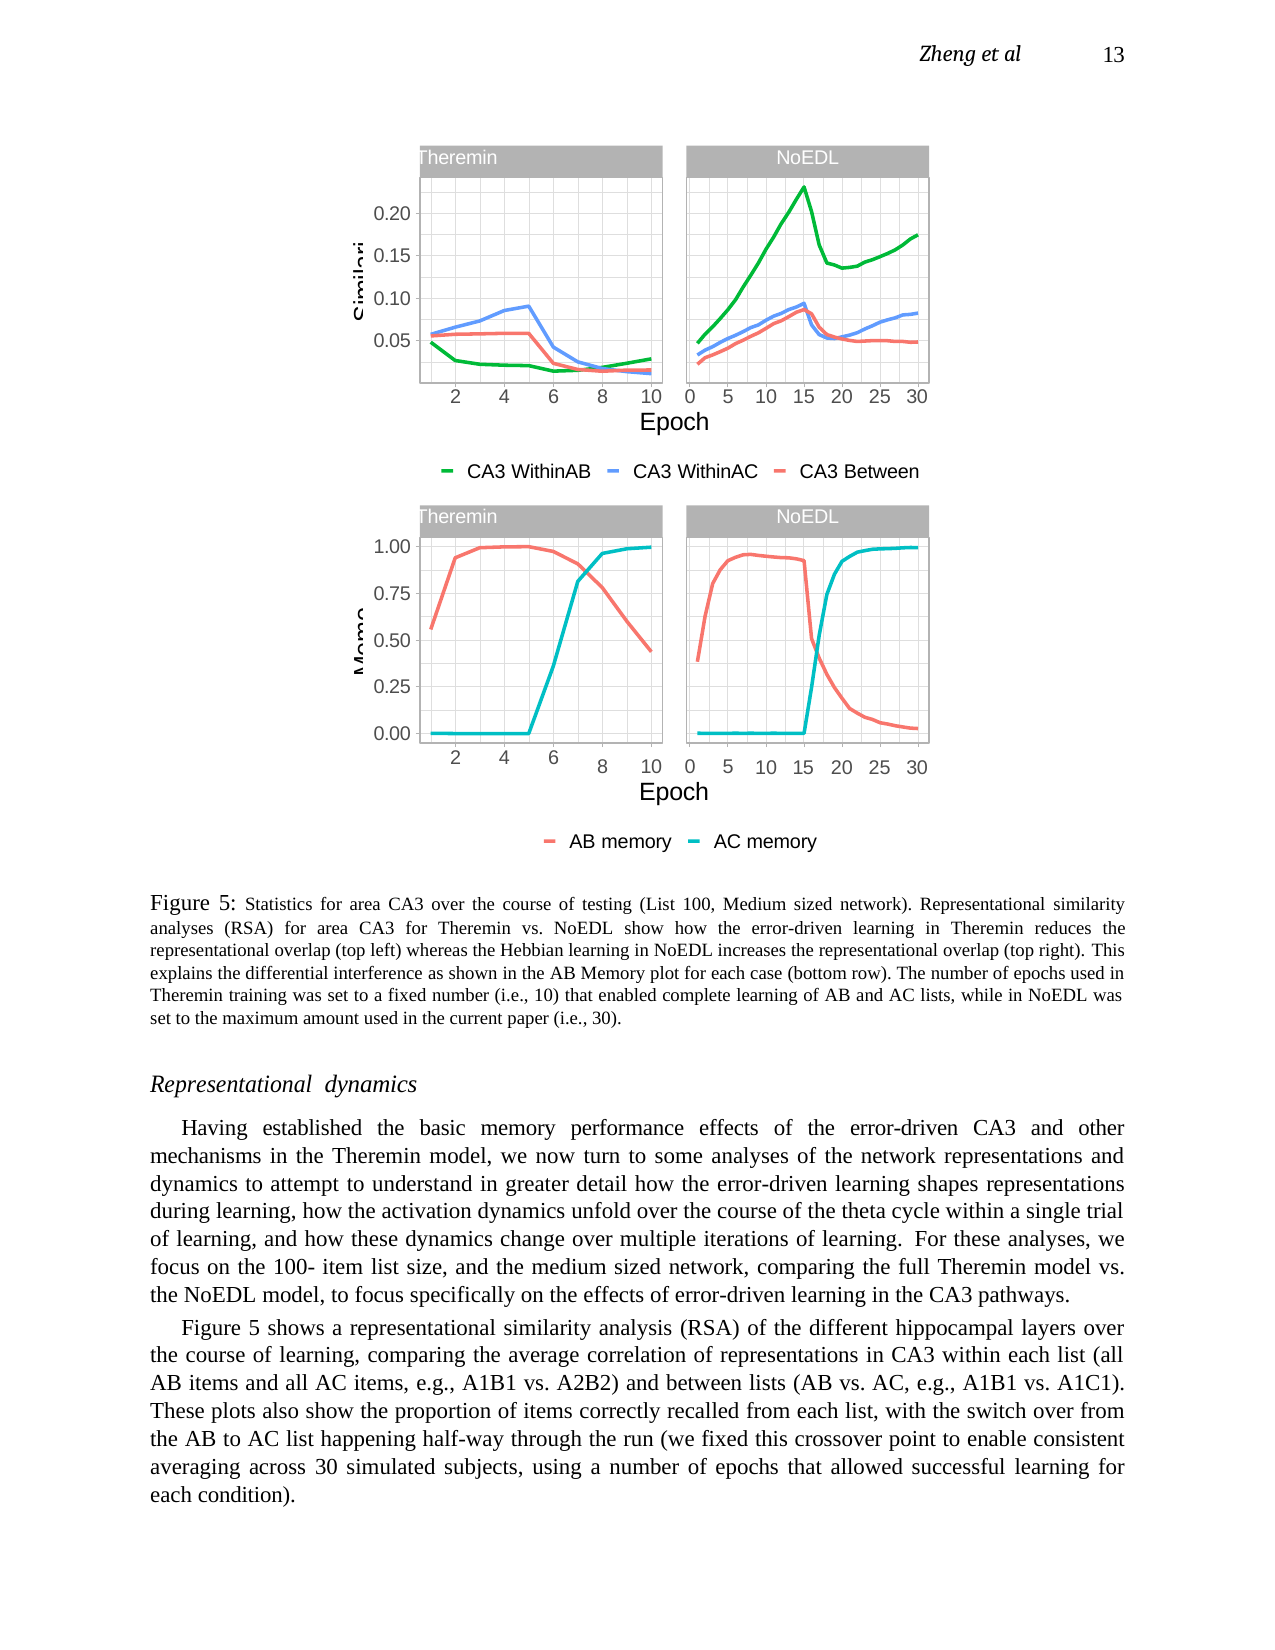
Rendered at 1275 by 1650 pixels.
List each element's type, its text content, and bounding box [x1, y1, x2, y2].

text 8 10 0 5 [597, 756, 733, 778]
text CA3 WithinAB CA3 WithinAC CA3 Between [467, 459, 1137, 482]
subtitle Representational dynamics [150, 1069, 1137, 1098]
text 0.25 [373, 675, 1137, 698]
text Having established the basic memory performance effects of the error-driven CA3 and other mechanisms in the Theremin model, we now turn to some analyses of the network representations and dynamics to attempt to understand in greater detail how the error-driven learning shapes representations during learning, how the activation dynamics unfold over the course of the theta cycle within a single trial of learning, and how these dynamics change over multiple iterations of learning. For these analyses, we focus on the 100- item list size, and the medium sized network, comparing the full Theremin model vs. the NoEDL model, to focus specifically on the effects of error-driven learning in the CA3 pathways. [150, 1114, 1125, 1308]
text 0.00 [373, 722, 559, 745]
text 20 25 30 [831, 756, 1137, 779]
text AB memory AC memory [569, 830, 1137, 852]
text 0.10 [373, 287, 1137, 309]
text Figure 5: Statistics for area CA3 over the course of testing (List 100, Medium sized network). Representational similarity analyses (RSA) for area CA3 for Theremin vs. NoEDL show how the error-driven learning in Theremin reduces the representational overlap (top left) whereas the Hebbian learning in NoEDL increases the representational overlap (top right). This explains the differential interference as shown in the AB Memory plot for each case (bottom row). The number of epochs used in Theremin training was set to a fixed number (i.e., 10) that enabled complete learning of AB and AC lists, while in NoEDL was set to the maximum amount used in the current paper (i.e., 30). [150, 889, 1125, 1028]
subtitle Epoch [240, 408, 1108, 436]
text 10 15 [755, 756, 815, 779]
text 2 4 6 [450, 746, 559, 769]
text 2 4 6 8 10 0 5 10 15 20 25 30 [450, 386, 1137, 408]
text 0.50 [373, 629, 1137, 651]
text 0.15 [373, 244, 1137, 267]
subtitle Epoch [639, 778, 733, 806]
text 0.20 [373, 202, 1137, 224]
text 0.05 [373, 329, 1137, 352]
text 1.00 [373, 535, 1137, 558]
text Figure 5 shows a representational similarity analysis (RSA) of the different hippocampal layers over the course of learning, comparing the average correlation of representations in CA3 within each list (all AB items and all AC items, e.g., A1B1 vs. A2B2) and between lists (AB vs. AC, e.g., A1B1 vs. A1C1). These plots also show the proportion of items correctly recalled from each list, with the switch over from the AB to AC list happening half-way through the run (we fixed this crossover point to enable consistent averaging across 30 simulated subjects, using a number of epochs that allowed successful learning for each condition). [150, 1314, 1125, 1507]
text 0.75 [373, 582, 1137, 605]
